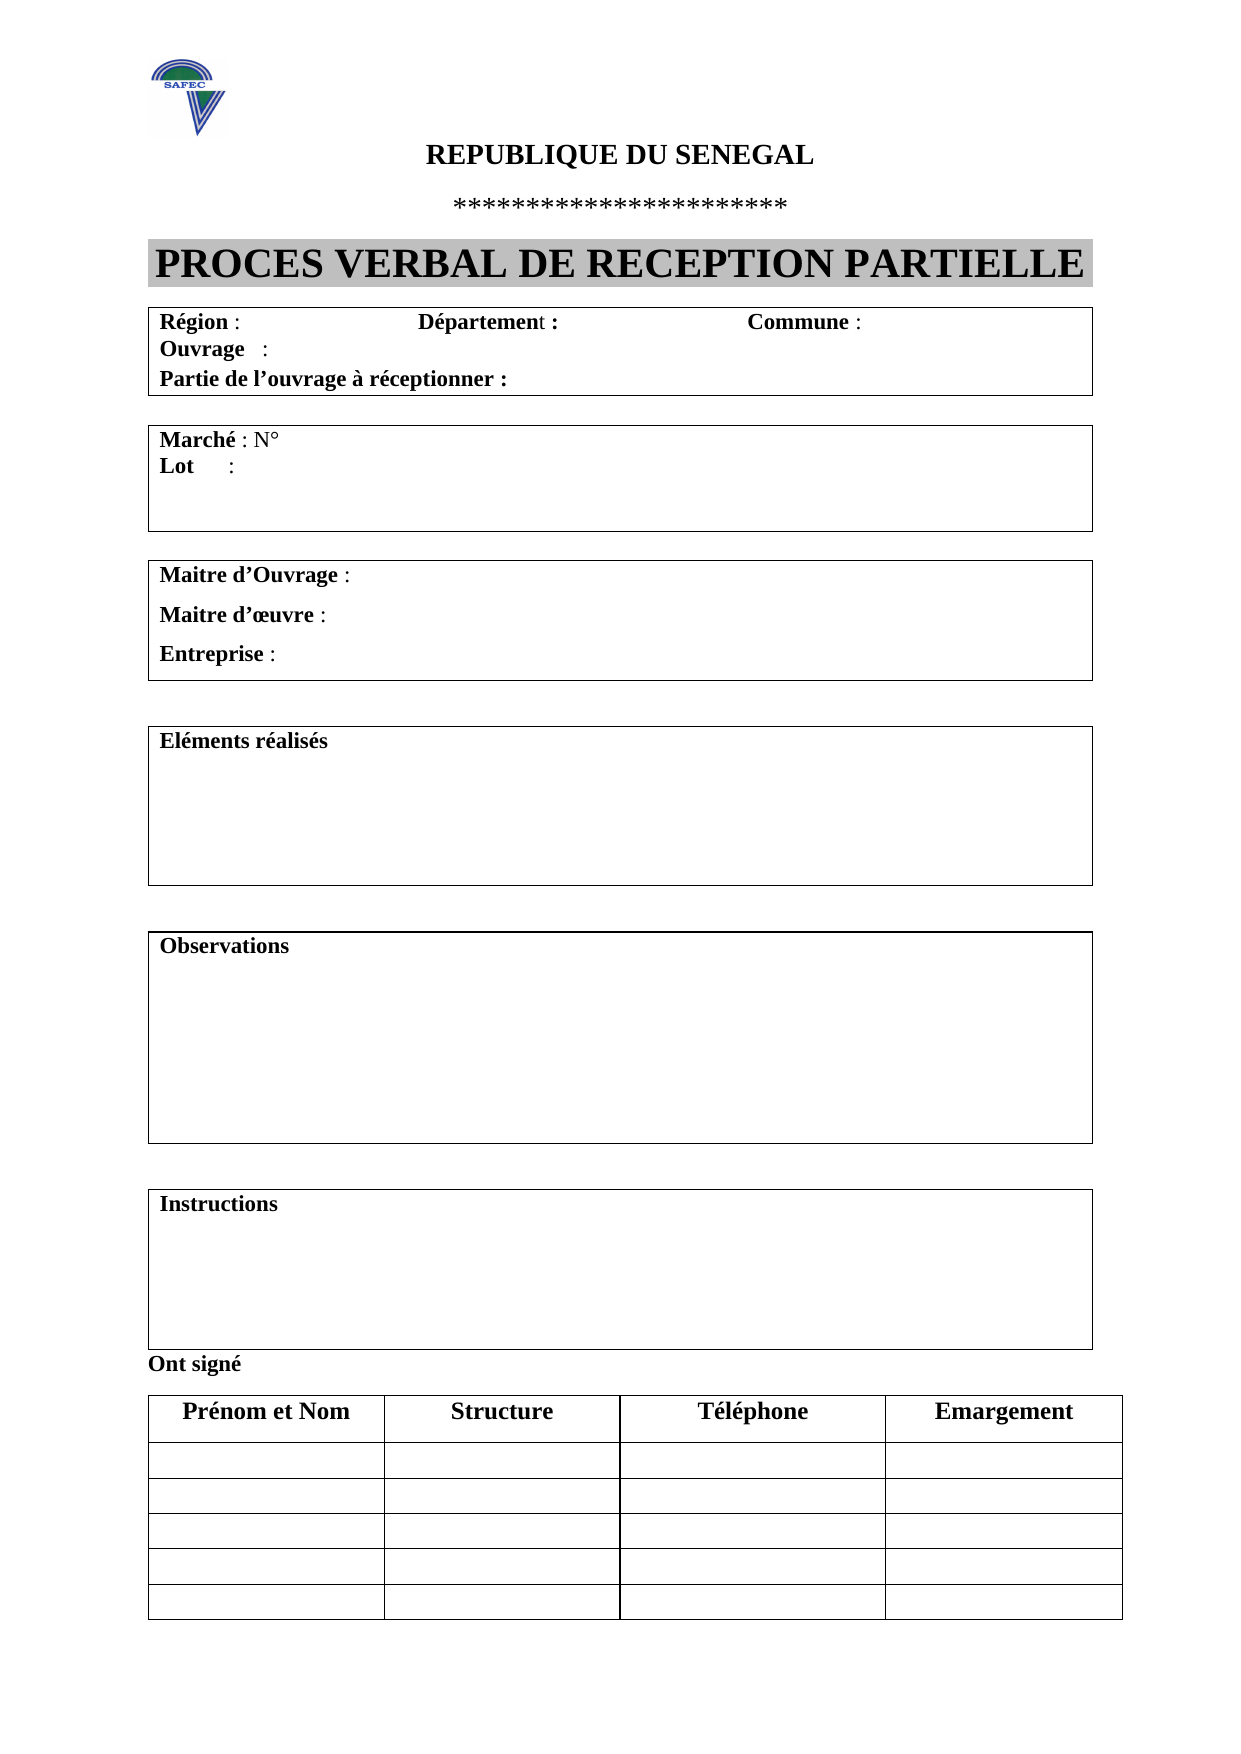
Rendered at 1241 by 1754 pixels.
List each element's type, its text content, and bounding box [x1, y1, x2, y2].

table_cell [621, 1514, 885, 1548]
table_cell [886, 1479, 1122, 1513]
table_cell [621, 1479, 885, 1513]
table_cell [886, 1443, 1122, 1477]
table_header Maitre d’Ouvrage : Maitre d’œuvre : Entreprise : [149, 561, 1092, 680]
text *********************** [148, 190, 1093, 224]
table_header Instructions [149, 1190, 1092, 1348]
picture [147, 59, 228, 138]
table_header Prénom et Nom [149, 1396, 384, 1442]
table_header Emargement [886, 1396, 1122, 1442]
table_cell [621, 1585, 885, 1619]
table_header Observations [149, 933, 1092, 1143]
table_cell [385, 1443, 619, 1477]
table_header Marché : N° Lot : [149, 426, 1092, 531]
table_cell [149, 1549, 384, 1584]
table_header Téléphone [621, 1396, 885, 1442]
table_cell [385, 1585, 619, 1619]
table_cell [621, 1443, 885, 1477]
table_cell [886, 1514, 1122, 1548]
table_cell [385, 1514, 619, 1548]
table_cell [886, 1585, 1122, 1619]
text Ont signé [148, 1350, 1093, 1376]
table_cell [149, 1479, 384, 1513]
table_cell [385, 1549, 619, 1584]
text REPUBLIQUE DU SENEGAL [148, 137, 1093, 171]
table_cell [886, 1549, 1122, 1584]
table_header Région : Département : Commune : Ouvrage : Partie de l’ouvrage à réceptionner : [149, 308, 1092, 395]
table_cell [149, 1443, 384, 1477]
text PROCES VERBAL DE RECEPTION PARTIELLE [148, 239, 1093, 287]
table_cell [149, 1514, 384, 1548]
table_header Eléments réalisés [149, 727, 1092, 885]
table_cell [621, 1549, 885, 1584]
table_header Structure [385, 1396, 619, 1442]
table_cell [385, 1479, 619, 1513]
table_cell [149, 1585, 384, 1619]
